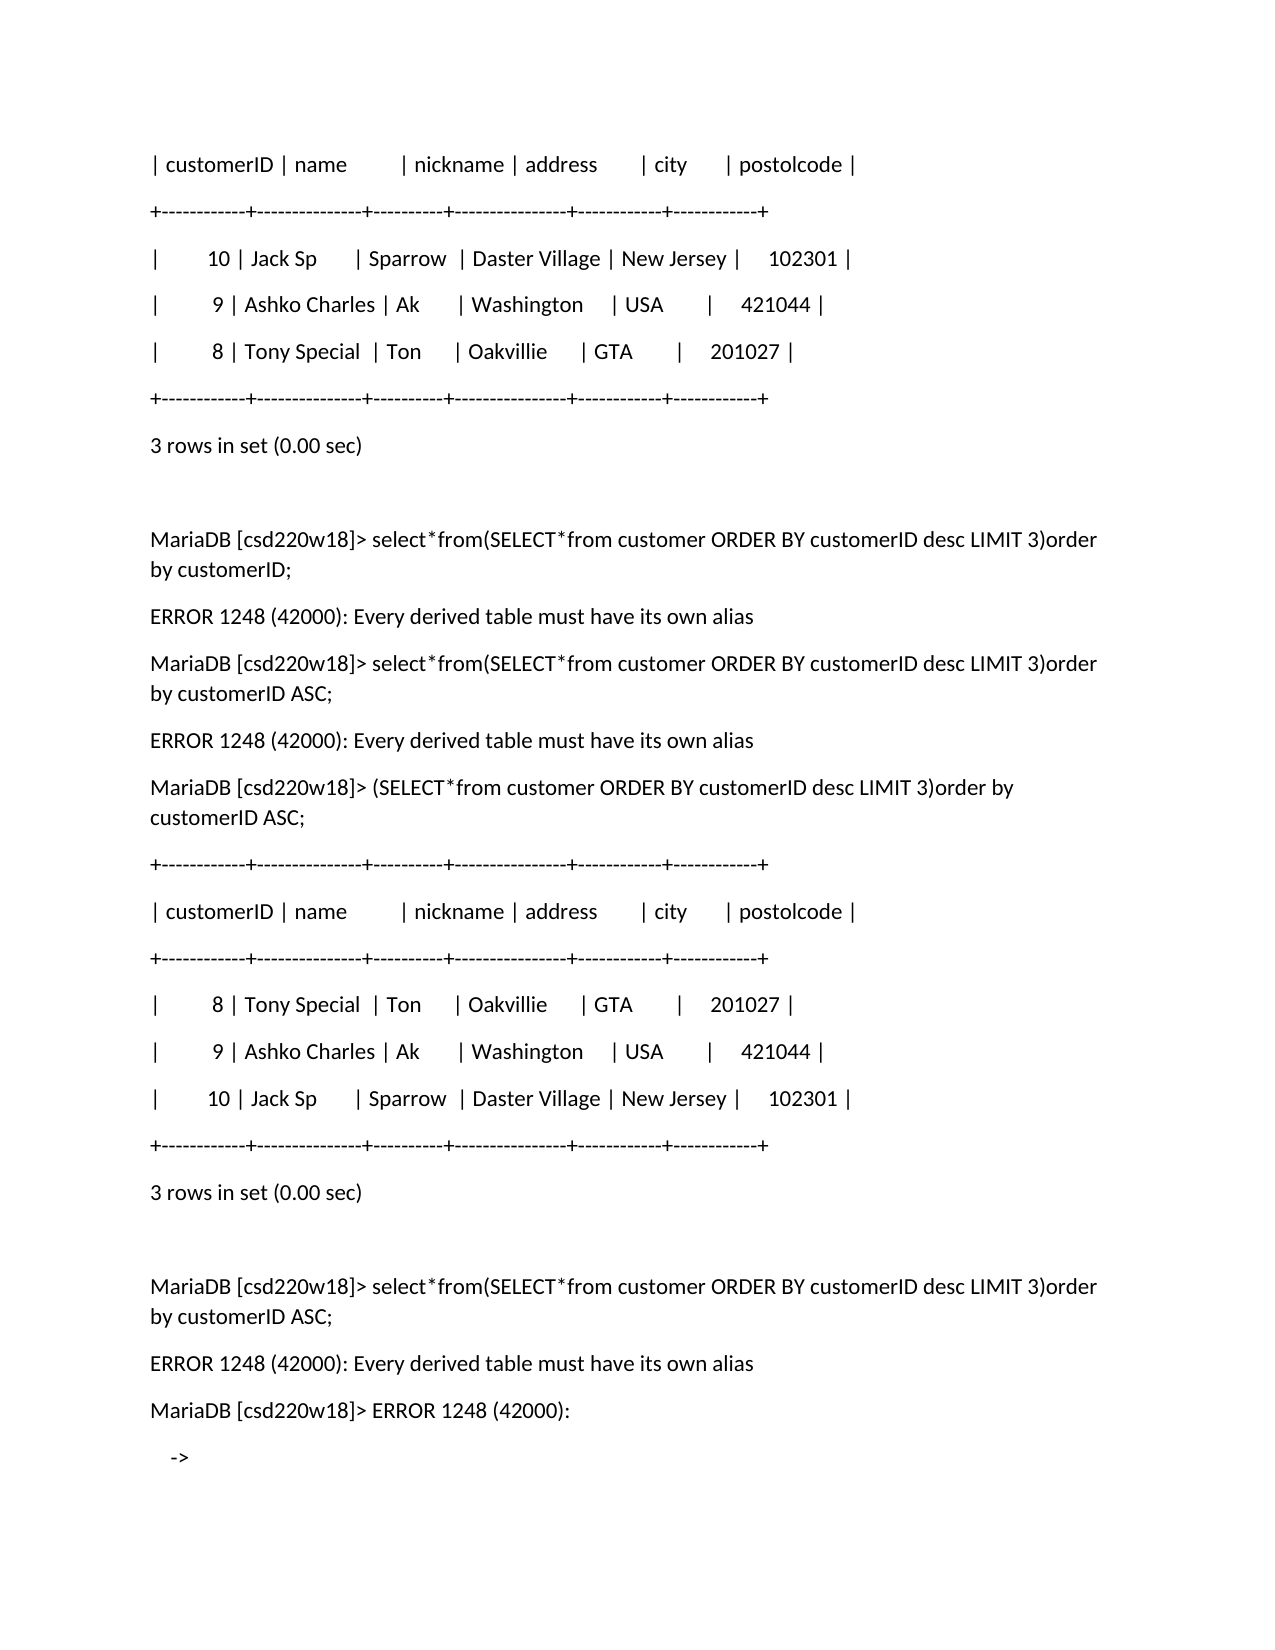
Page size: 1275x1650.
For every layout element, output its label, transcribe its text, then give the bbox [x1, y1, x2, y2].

text 3 rows in set (0.00 sec) [150, 431, 1125, 459]
text | 9 | Ashko Charles | Ak | Washington | USA | 421044 | [150, 291, 1125, 319]
text MariaDB [csd220w18]> select*from(SELECT*from customer ORDER BY customerID desc LIMIT 3)order by customerID; [150, 525, 1125, 583]
text | customerID | name | nickname | address | city | postolcode | [150, 897, 1125, 925]
text MariaDB [csd220w18]> (SELECT*from customer ORDER BY customerID desc LIMIT 3)order by customerID ASC; [150, 773, 1125, 831]
text | 10 | Jack Sp | Sparrow | Daster Village | New Jersey | 102301 | [150, 244, 1125, 272]
text MariaDB [csd220w18]> select*from(SELECT*from customer ORDER BY customerID desc LIMIT 3)order by customerID ASC; [150, 649, 1125, 707]
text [150, 197, 1125, 225]
text | 8 | Tony Special | Ton | Oakvillie | GTA | 201027 | [150, 337, 1125, 366]
text ERROR 1248 (42000): Every derived table must have its own alias [150, 602, 1125, 630]
text MariaDB [csd220w18]> ERROR 1248 (42000): [150, 1396, 1125, 1424]
text 3 rows in set (0.00 sec) [150, 1178, 1125, 1206]
text MariaDB [csd220w18]> select*from(SELECT*from customer ORDER BY customerID desc LIMIT 3)order by customerID ASC; [150, 1272, 1125, 1330]
text | 8 | Tony Special | Ton | Oakvillie | GTA | 201027 | [150, 991, 1125, 1019]
text -> [150, 1443, 1125, 1471]
text ERROR 1248 (42000): Every derived table must have its own alias [150, 726, 1125, 754]
text | customerID | name | nickname | address | city | postolcode | [150, 150, 1125, 178]
text +------------+---------------+----------+----------------+------------+------------+ [150, 1131, 1125, 1159]
text ERROR 1248 (42000): Every derived table must have its own alias [150, 1349, 1125, 1377]
text +------------+---------------+----------+----------------+------------+------------+ [150, 850, 1125, 878]
text | 9 | Ashko Charles | Ak | Washington | USA | 421044 | [150, 1037, 1125, 1066]
text | 10 | Jack Sp | Sparrow | Daster Village | New Jersey | 102301 | [150, 1084, 1125, 1112]
text +------------+---------------+----------+----------------+------------+------------+ [150, 944, 1125, 972]
text +------------+---------------+----------+----------------+------------+------------+ [150, 384, 1125, 412]
